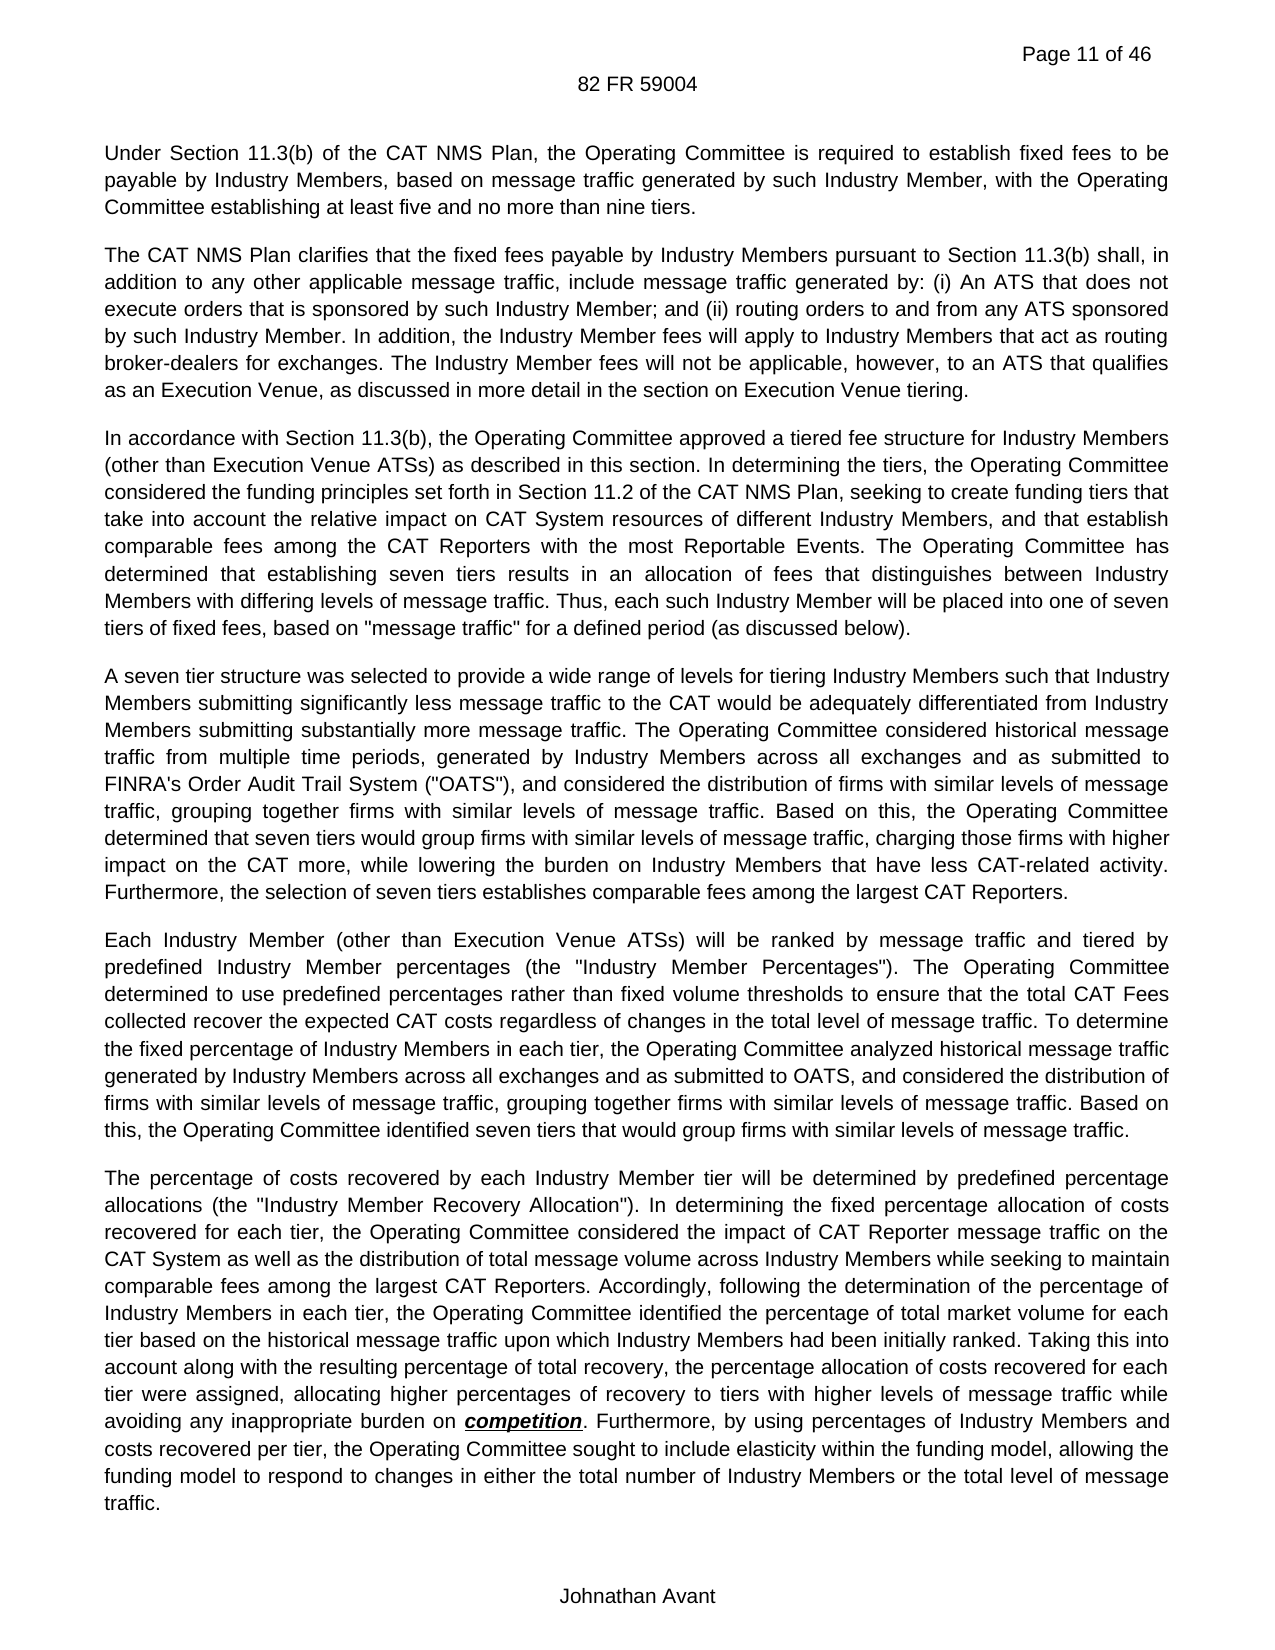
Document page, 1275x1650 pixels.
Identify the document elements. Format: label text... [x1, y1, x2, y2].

text The CAT NMS Plan clarifies that the fixed fees payable by Industry Members pursuant to Section 11.3(b) shall, in addition to any other applicable message traffic, include message traffic generated by: (i) An ATS that does not execute orders that is sponsored by such Industry Member; and (ii) routing orders to and from any ATS sponsored by such Industry Member. In addition, the Industry Member fees will apply to Industry Members that act as routing broker-dealers for exchanges. The Industry Member fees will not be applicable, however, to an ATS that qualifies as an Execution Venue, as discussed in more detail in the section on Execution Venue tiering. [104, 239, 1171, 402]
text A seven tier structure was selected to provide a wide range of levels for tiering Industry Members such that Industry Members submitting significantly less message traffic to the CAT would be adequately differentiated from Industry Members submitting substantially more message traffic. The Operating Committee considered historical message traffic from multiple time periods, generated by Industry Members across all exchanges and as submitted to FINRA's Order Audit Trail System ("OATS"), and considered the distribution of firms with similar levels of message traffic, grouping together firms with similar levels of message traffic. Based on this, the Operating Committee determined that seven tiers would group firms with similar levels of message traffic, charging those firms with higher impact on the CAT more, while lowering the burden on Industry Members that have less CAT-related activity. Furthermore, the selection of seven tiers establishes comparable fees among the largest CAT Reporters. [104, 660, 1171, 904]
text Each Industry Member (other than Execution Venue ATSs) will be ranked by message traffic and tiered by predefined Industry Member percentages (the "Industry Member Percentages"). The Operating Committee determined to use predefined percentages rather than fixed volume thresholds to ensure that the total CAT Fees collected recover the expected CAT costs regardless of changes in the total level of message traffic. To determine the fixed percentage of Industry Members in each tier, the Operating Committee analyzed historical message traffic generated by Industry Members across all exchanges and as submitted to OATS, and considered the distribution of firms with similar levels of message traffic, grouping together firms with similar levels of message traffic. Based on this, the Operating Committee identified seven tiers that would group firms with similar levels of message traffic. [104, 925, 1171, 1142]
text In accordance with Section 11.3(b), the Operating Committee approved a tiered fee structure for Industry Members (other than Execution Venue ATSs) as described in this section. In determining the tiers, the Operating Committee considered the funding principles set forth in Section 11.2 of the CAT NMS Plan, seeking to create funding tiers that take into account the relative impact on CAT System resources of different Industry Members, and that establish comparable fees among the CAT Reporters with the most Reportable Events. The Operating Committee has determined that establishing seven tiers results in an allocation of fees that distinguishes between Industry Members with differing levels of message traffic. Thus, each such Industry Member will be placed into one of seven tiers of fixed fees, based on "message traffic" for a defined period (as discussed below). [104, 423, 1171, 639]
text Under Section 11.3(b) of the CAT NMS Plan, the Operating Committee is required to establish fixed fees to be payable by Industry Members, based on message traffic generated by such Industry Member, with the Operating Committee establishing at least five and no more than nine tiers. [104, 137, 1171, 219]
text The percentage of costs recovered by each Industry Member tier will be determined by predefined percentage allocations (the "Industry Member Recovery Allocation"). In determining the fixed percentage allocation of costs recovered for each tier, the Operating Committee considered the impact of CAT Reporter message traffic on the CAT System as well as the distribution of total message volume across Industry Members while seeking to maintain comparable fees among the largest CAT Reporters. Accordingly, following the determination of the percentage of Industry Members in each tier, the Operating Committee identified the percentage of total market volume for each tier based on the historical message traffic upon which Industry Members had been initially ranked. Taking this into account along with the resulting percentage of total recovery, the percentage allocation of costs recovered for each tier were assigned, allocating higher percentages of recovery to tiers with higher levels of message traffic while avoiding any inappropriate burden on competition. Furthermore, by using percentages of Industry Members and costs recovered per tier, the Operating Committee sought to include elasticity within the funding model, allowing the funding model to respond to changes in either the total number of Industry Members or the total level of message traffic. [104, 1162, 1171, 1514]
